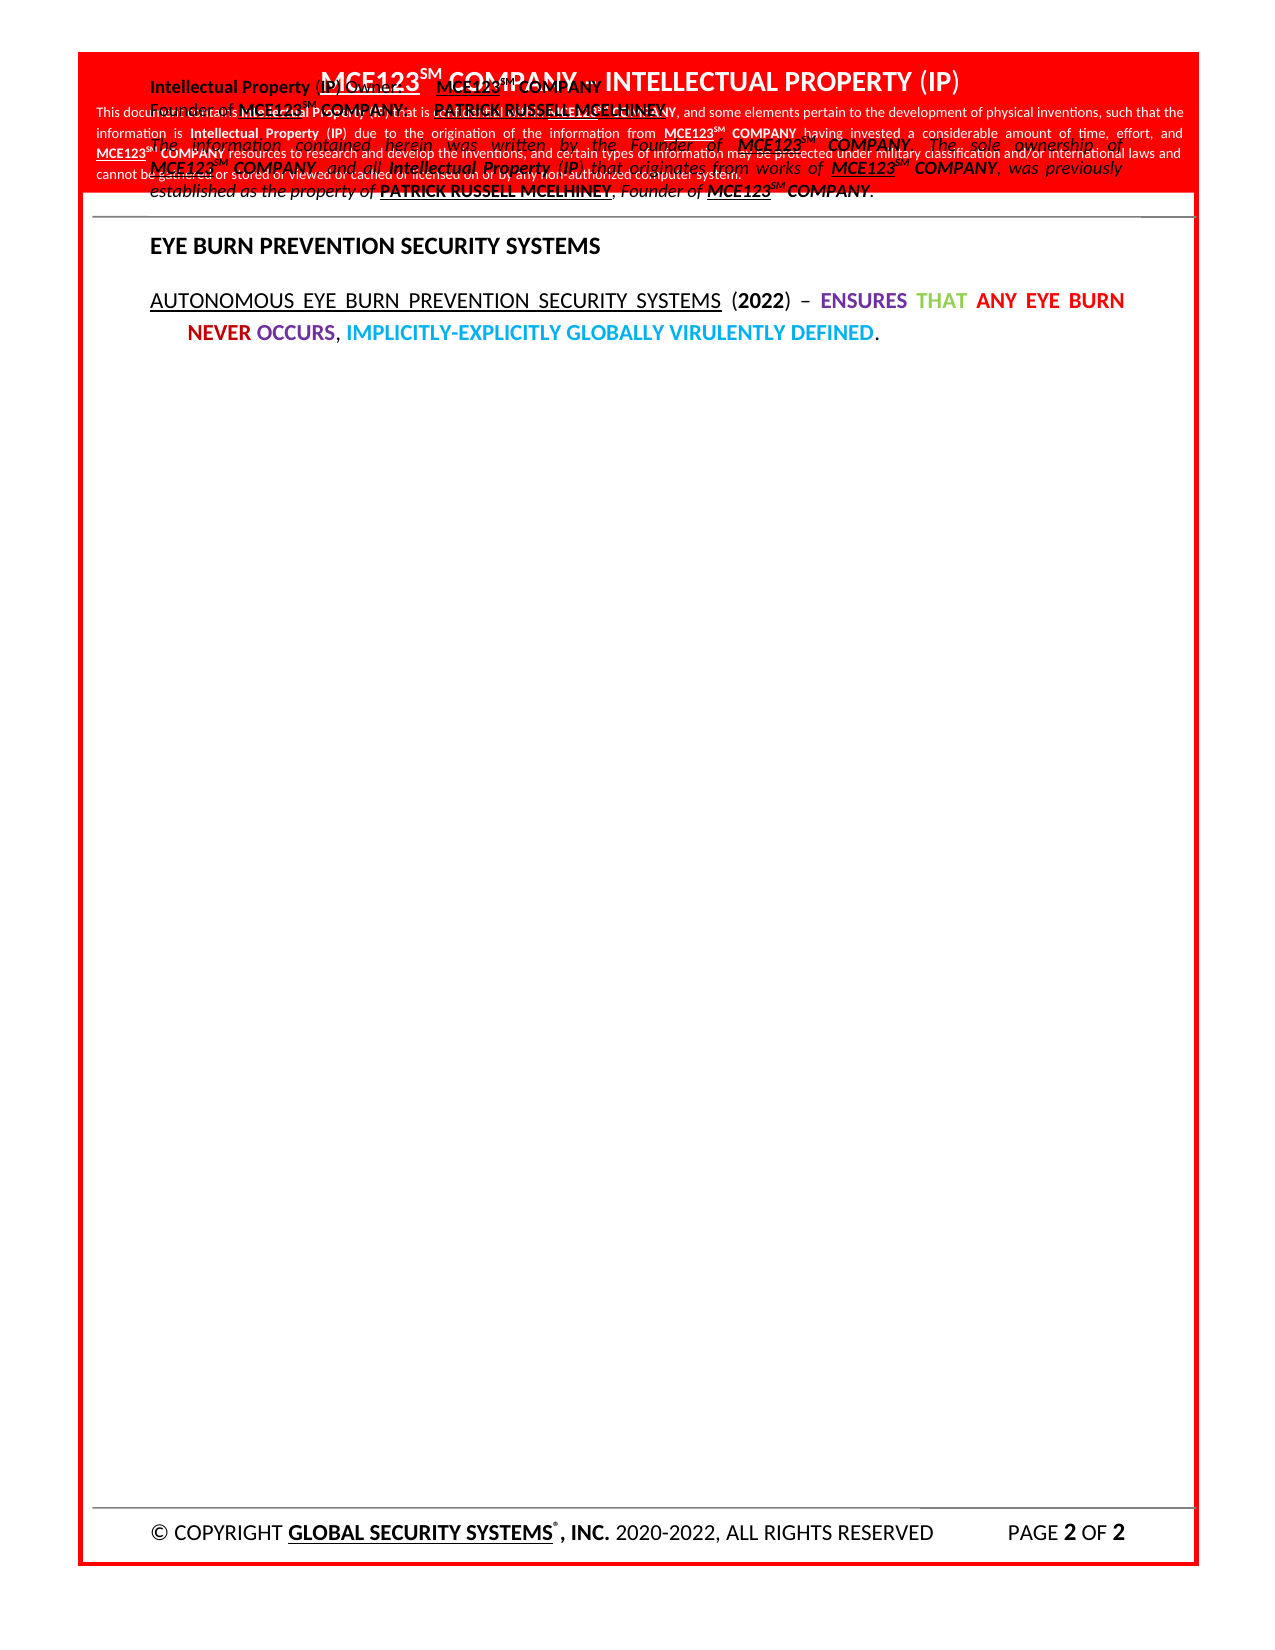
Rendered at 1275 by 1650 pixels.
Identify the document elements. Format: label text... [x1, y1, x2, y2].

text AUTONOMOUS EYE BURN PREVENTION SECURITY SYSTEMS (2022) – ENSURES THAT ANY EYE BURN NEVER OCCURS, IMPLICITLY-EXPLICITLY GLOBALLY VIRULENTLY DEFINED. [150, 286, 1125, 346]
text EYE BURN PREVENTION SECURITY SYSTEMS [150, 230, 1125, 261]
